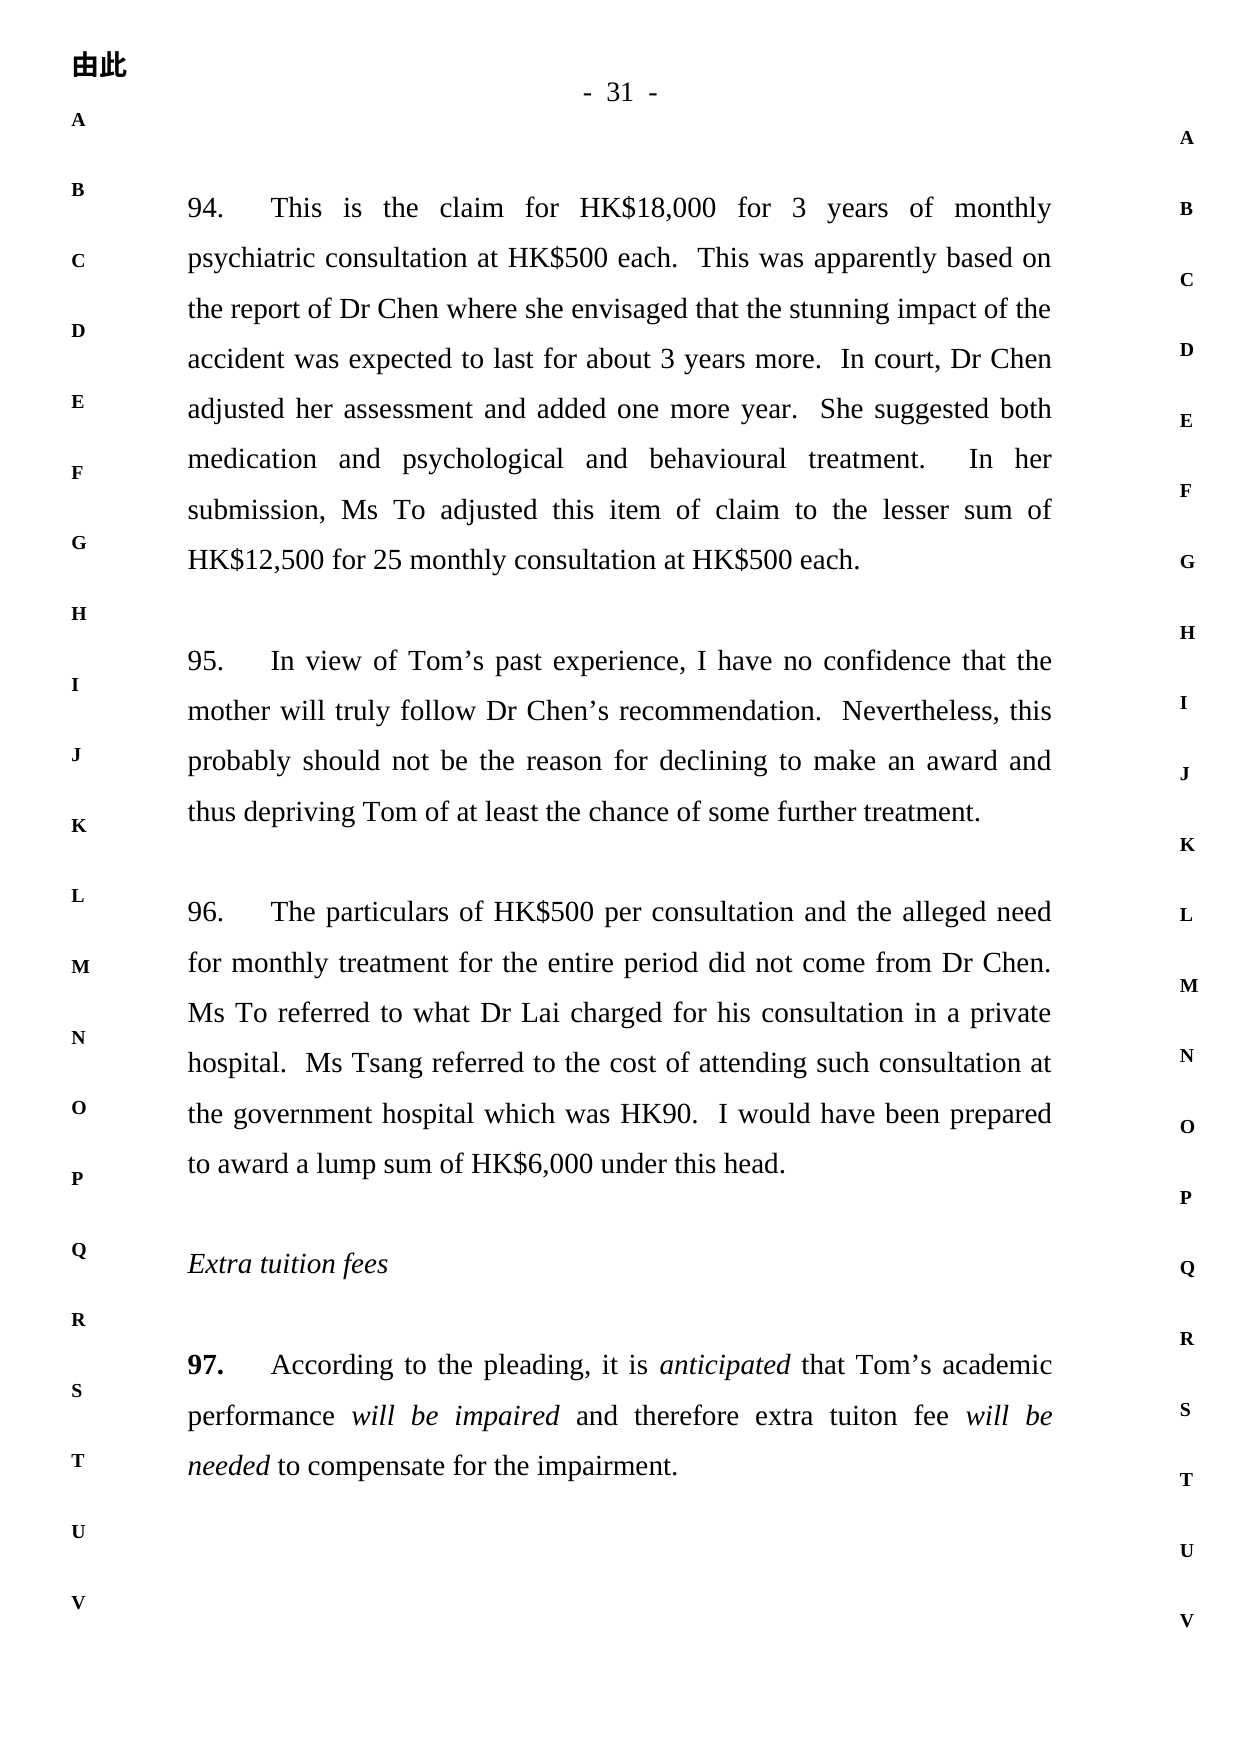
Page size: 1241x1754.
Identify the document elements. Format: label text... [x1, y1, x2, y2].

list The particulars of HK$500 per consultation and the alleged need for monthly treatment for the entire period did not come from Dr Chen. Ms To referred to what Dr Lai charged for his consultation in a private hospital. Ms Tsang referred to the cost of attending such consultation at the government hospital which was HK90. I would have been prepared to award a lump sum of HK$6,000 under this head. [187, 894, 1053, 1179]
list In view of Tom’s past experience, I have no confidence that the mother will truly follow Dr Chen’s recommendation. Nevertheless, this probably should not be the reason for declining to make an award and thus depriving Tom of at least the chance of some further treatment. [187, 643, 1053, 827]
list According to the pleading, it is anticipated that Tom’s academic performance will be impaired and therefore extra tuiton fee will be needed to compensate for the impairment. [187, 1347, 1053, 1481]
list This is the claim for HK$18,000 for 3 years of monthly psychiatric consultation at HK$500 each. This was apparently based on the report of Dr Chen where she envisaged that the stunning impact of the accident was expected to last for about 3 years more. In court, Dr Chen adjusted her assessment and added one more year. She suggested both medication and psychological and behavioural treatment. In her submission, Ms To adjusted this item of claim to the lesser sum of HK$12,500 for 25 monthly consultation at HK$500 each. [187, 190, 1053, 576]
text Extra tuition fees [187, 1247, 1053, 1280]
